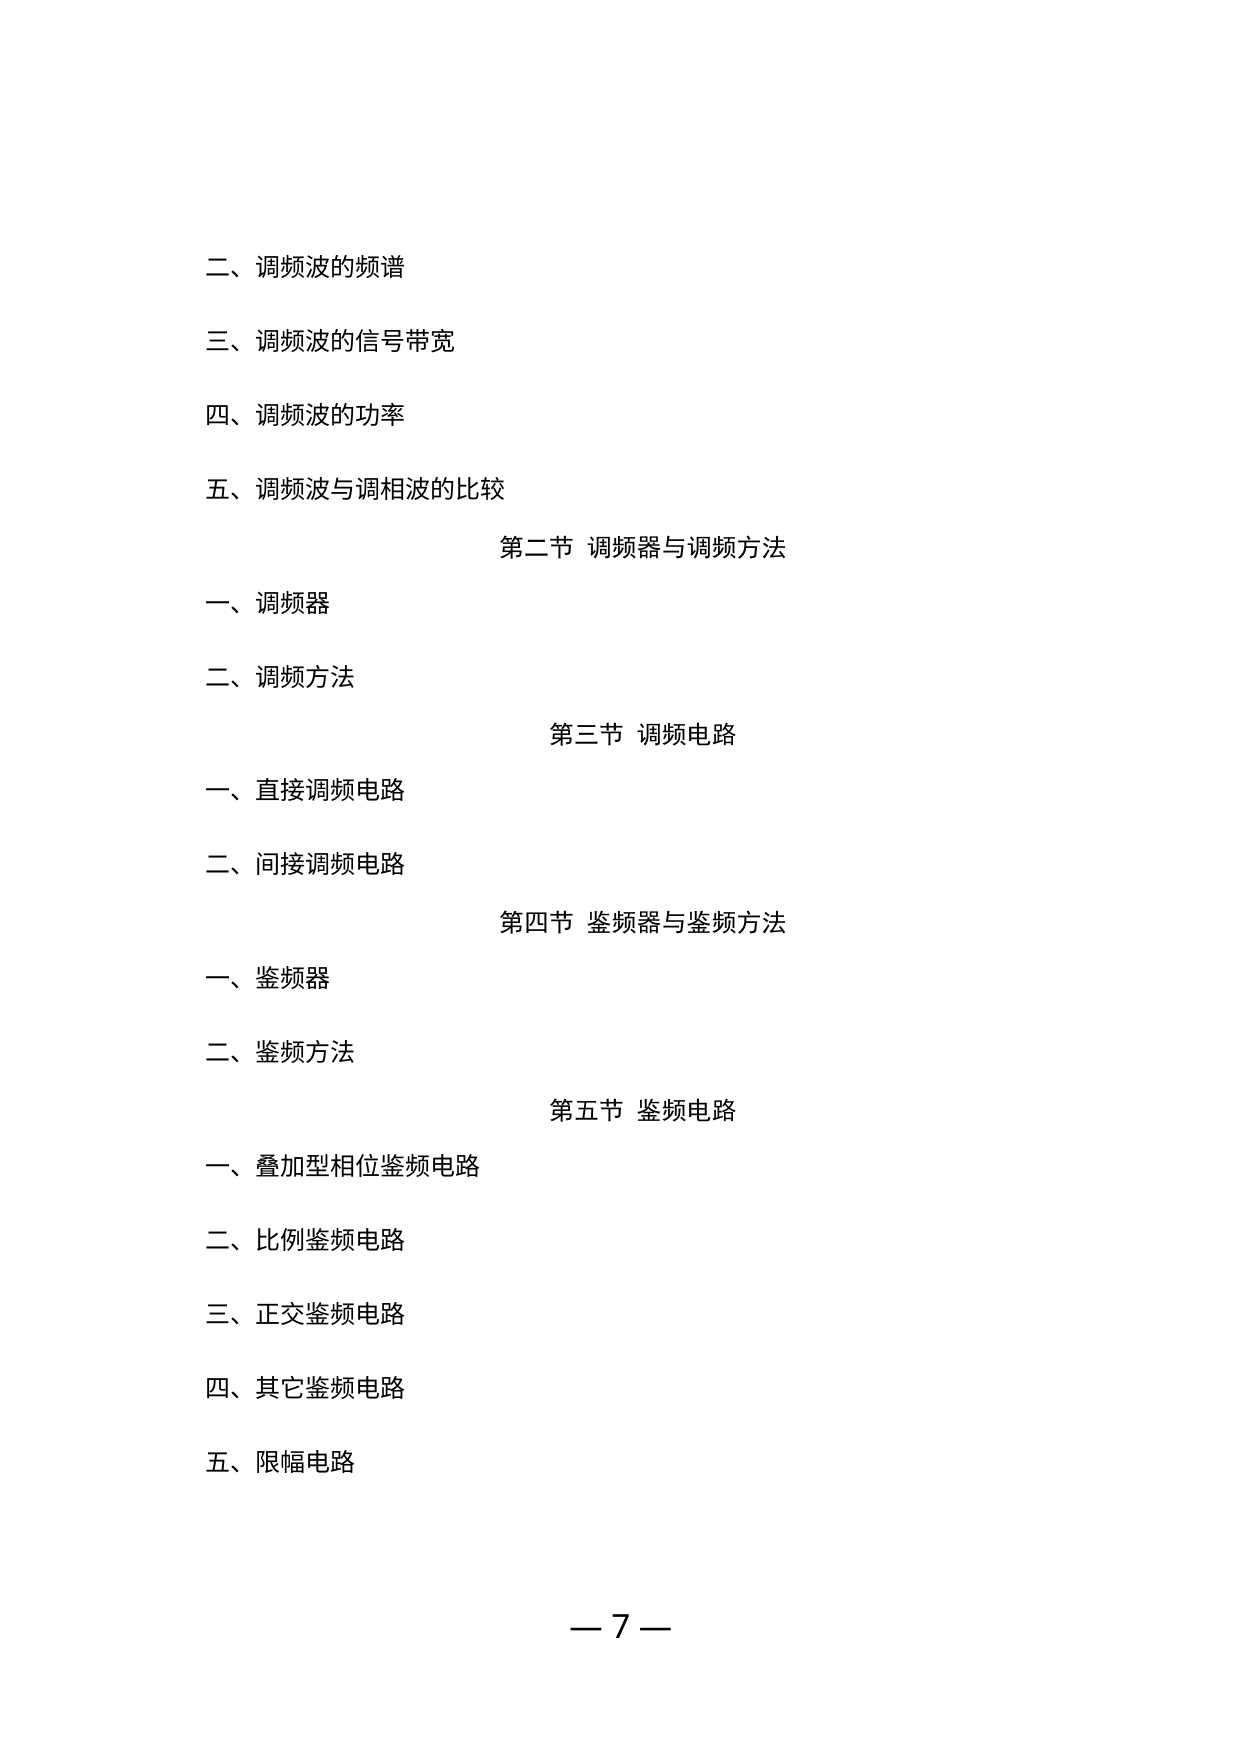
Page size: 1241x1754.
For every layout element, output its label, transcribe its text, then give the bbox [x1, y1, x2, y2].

text 四、调频波的功率 [205, 381, 1081, 446]
text 一、直接调频电路 [205, 756, 1081, 821]
text 第五节 鉴频电路 [205, 1092, 1081, 1125]
text 一、叠加型相位鉴频电路 [205, 1132, 1081, 1197]
text 第三节 调频电路 [205, 717, 1081, 749]
text 一、调频器 [205, 569, 1081, 634]
text 四、其它鉴频电路 [205, 1354, 1081, 1419]
text 二、调频波的频谱 [205, 233, 1081, 298]
text 五、调频波与调相波的比较 [205, 455, 1081, 520]
text 五、限幅电路 [205, 1428, 1081, 1493]
text 二、比例鉴频电路 [205, 1206, 1081, 1271]
text 三、正交鉴频电路 [205, 1280, 1081, 1345]
text 二、调频方法 [205, 643, 1081, 708]
text 二、鉴频方法 [205, 1018, 1081, 1083]
text 二、间接调频电路 [205, 831, 1081, 896]
text 三、调频波的信号带宽 [205, 307, 1081, 372]
text 第四节 鉴频器与鉴频方法 [205, 904, 1081, 937]
text 一、鉴频器 [205, 944, 1081, 1009]
text 第二节 调频器与调频方法 [205, 529, 1081, 562]
